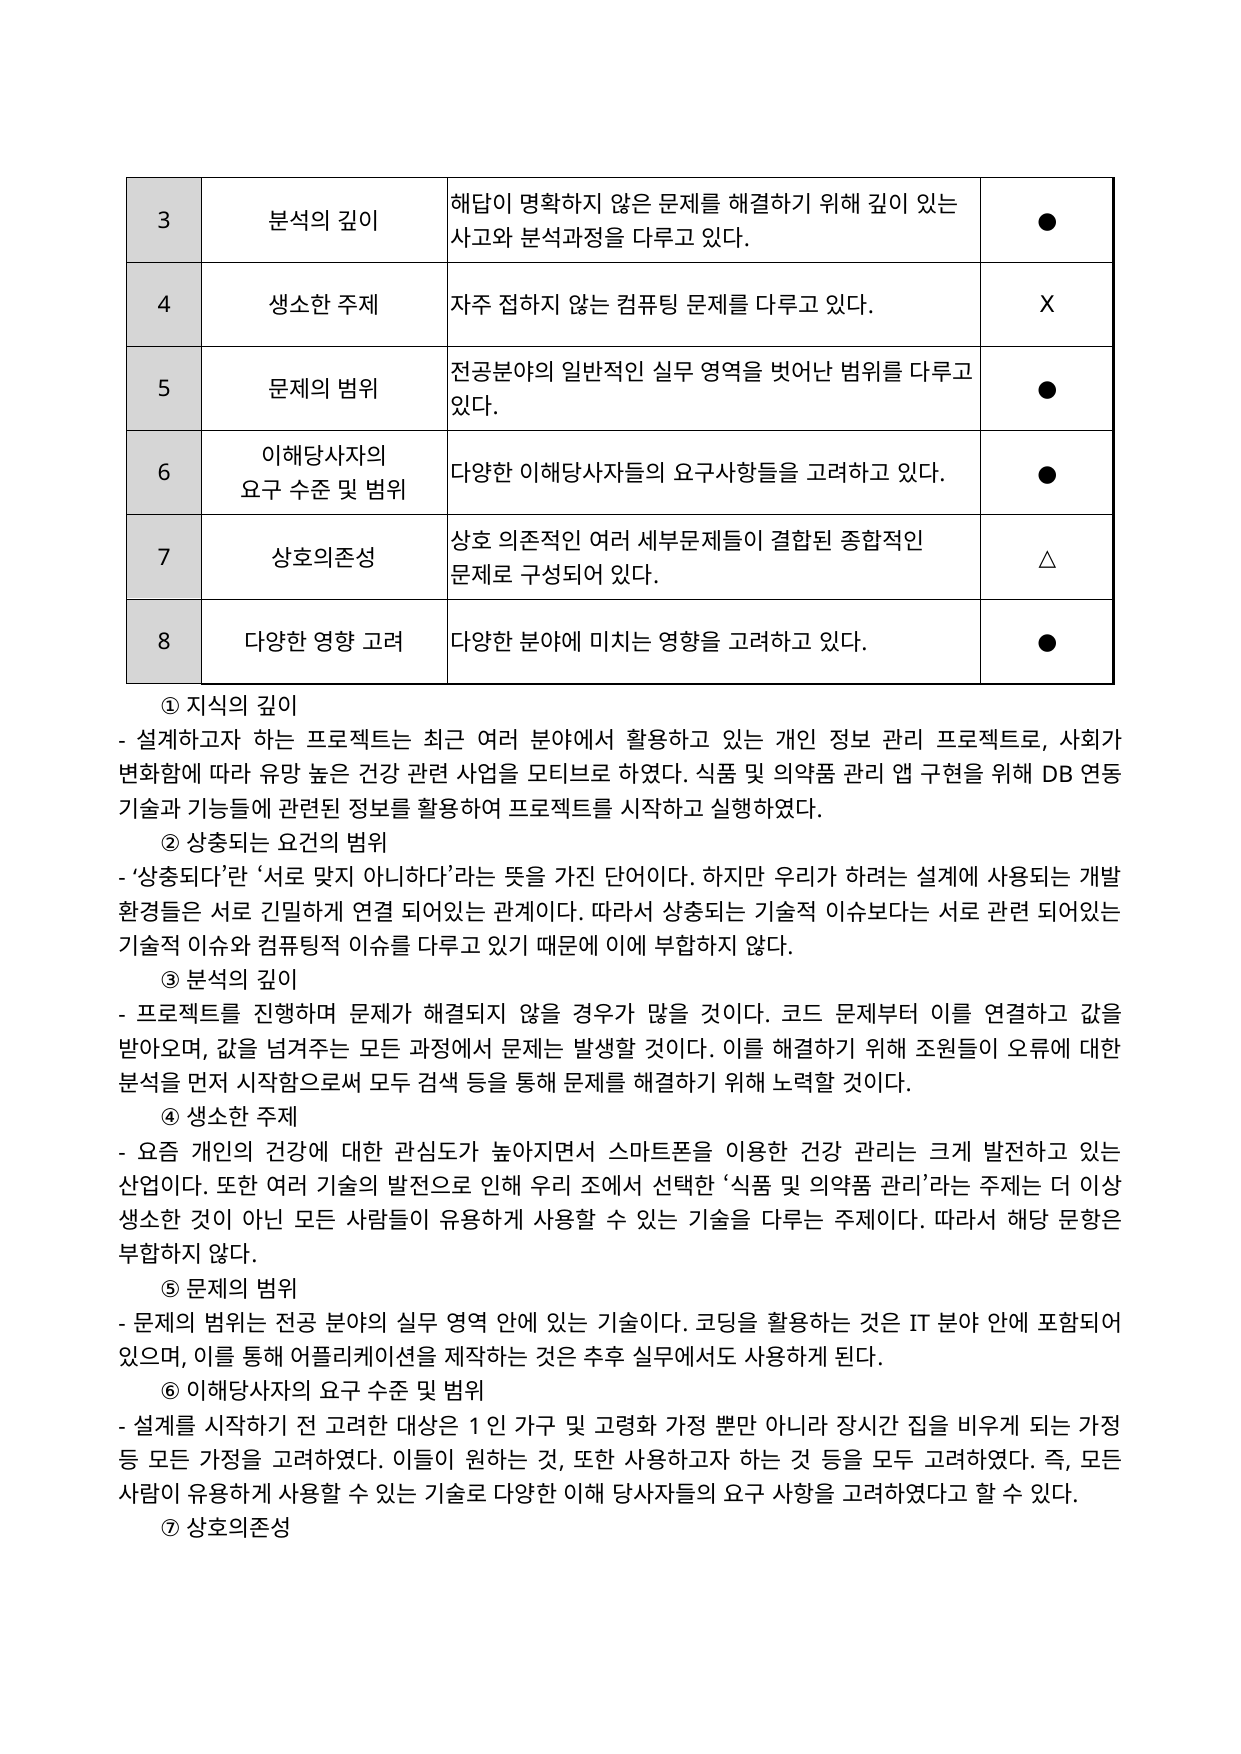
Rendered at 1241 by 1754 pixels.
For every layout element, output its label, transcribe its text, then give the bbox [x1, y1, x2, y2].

table_cell 7 [127, 515, 201, 598]
table_cell △ [981, 515, 1112, 598]
table_cell 4 [127, 263, 201, 346]
table_cell 다양한 이해당사자들의 요구사항들을 고려하고 있다. [448, 431, 980, 514]
table_cell 이해당사자의 요구 수준 및 범위 [202, 431, 447, 514]
table_cell 자주 접하지 않는 컴퓨팅 문제를 다루고 있다. [448, 263, 980, 346]
table_cell 3 [127, 178, 201, 261]
table_cell 상호의존성 [202, 515, 447, 598]
table_cell 해답이 명확하지 않은 문제를 해결하기 위해 깊이 있는 사고와 분석과정을 다루고 있다. [448, 178, 980, 261]
table_cell ● [981, 347, 1112, 430]
table_cell 문제의 범위 [202, 347, 447, 430]
text ④ 생소한 주제 [160, 1099, 1122, 1132]
text - 설계를 시작하기 전 고려한 대상은 1인 가구 및 고령화 가정 뿐만 아니라 장시간 집을 비우게 되는 가정 등 모든 가정을 고려하였다. 이들이 원하는 것, 또한 사용하고자 하는 것 등을 모두 고려하였다. 즉, 모든 사람이 유용하게 사용할 수 있는 기술로 다양한 이해 당사자들의 요구 사항을 고려하였다고 할 수 있다. [118, 1407, 1122, 1509]
table_cell 8 [127, 600, 201, 683]
text - 설계하고자 하는 프로젝트는 최근 여러 분야에서 활용하고 있는 개인 정보 관리 프로젝트로, 사회가 변화함에 따라 유망 높은 건강 관련 사업을 모티브로 하였다. 식품 및 의약품 관리 앱 구현을 위해 DB 연동 기술과 기능들에 관련된 정보를 활용하여 프로젝트를 시작하고 실행하였다. [118, 722, 1122, 824]
table_cell ● [981, 431, 1112, 514]
text ⑥ 이해당사자의 요구 수준 및 범위 [160, 1373, 1122, 1407]
text - 문제의 범위는 전공 분야의 실무 영역 안에 있는 기술이다. 코딩을 활용하는 것은 IT 분야 안에 포함되어 있으며, 이를 통해 어플리케이션을 제작하는 것은 추후 실무에서도 사용하게 된다. [118, 1305, 1122, 1372]
table_cell 다양한 분야에 미치는 영향을 고려하고 있다. [448, 600, 980, 683]
text - 프로젝트를 진행하며 문제가 해결되지 않을 경우가 많을 것이다. 코드 문제부터 이를 연결하고 값을 받아오며, 값을 넘겨주는 모든 과정에서 문제는 발생할 것이다. 이를 해결하기 위해 조원들이 오류에 대한 분석을 먼저 시작함으로써 모두 검색 등을 통해 문제를 해결하기 위해 노력할 것이다. [118, 996, 1122, 1098]
text - ‘상충되다’란 ‘서로 맞지 아니하다’라는 뜻을 가진 단어이다. 하지만 우리가 하려는 설계에 사용되는 개발 환경들은 서로 긴밀하게 연결 되어있는 관계이다. 따라서 상충되는 기술적 이슈보다는 서로 관련 되어있는 기술적 이슈와 컴퓨팅적 이슈를 다루고 있기 때문에 이에 부합하지 않다. [118, 859, 1122, 961]
table_cell ● [981, 178, 1112, 261]
text ① 지식의 깊이 [160, 688, 1122, 721]
table_cell 5 [127, 347, 201, 430]
text ③ 분석의 깊이 [160, 962, 1122, 995]
table_cell Ⅹ [981, 263, 1112, 346]
table_cell 6 [127, 431, 201, 514]
text - 요즘 개인의 건강에 대한 관심도가 높아지면서 스마트폰을 이용한 건강 관리는 크게 발전하고 있는 산업이다. 또한 여러 기술의 발전으로 인해 우리 조에서 선택한 ‘식품 및 의약품 관리’라는 주제는 더 이상 생소한 것이 아닌 모든 사람들이 유용하게 사용할 수 있는 기술을 다루는 주제이다. 따라서 해당 문항은 부합하지 않다. [118, 1133, 1122, 1269]
table_cell 상호 의존적인 여러 세부문제들이 결합된 종합적인 문제로 구성되어 있다. [448, 515, 980, 598]
table_cell 분석의 깊이 [202, 178, 447, 261]
table_cell 생소한 주제 [202, 263, 447, 346]
table_cell 다양한 영향 고려 [202, 600, 447, 683]
text ⑤ 문제의 범위 [160, 1270, 1122, 1304]
table_cell ● [981, 600, 1112, 683]
text ② 상충되는 요건의 범위 [160, 825, 1122, 858]
text ⑦ 상호의존성 [160, 1510, 1122, 1544]
table_cell 전공분야의 일반적인 실무 영역을 벗어난 범위를 다루고 있다. [448, 347, 980, 430]
